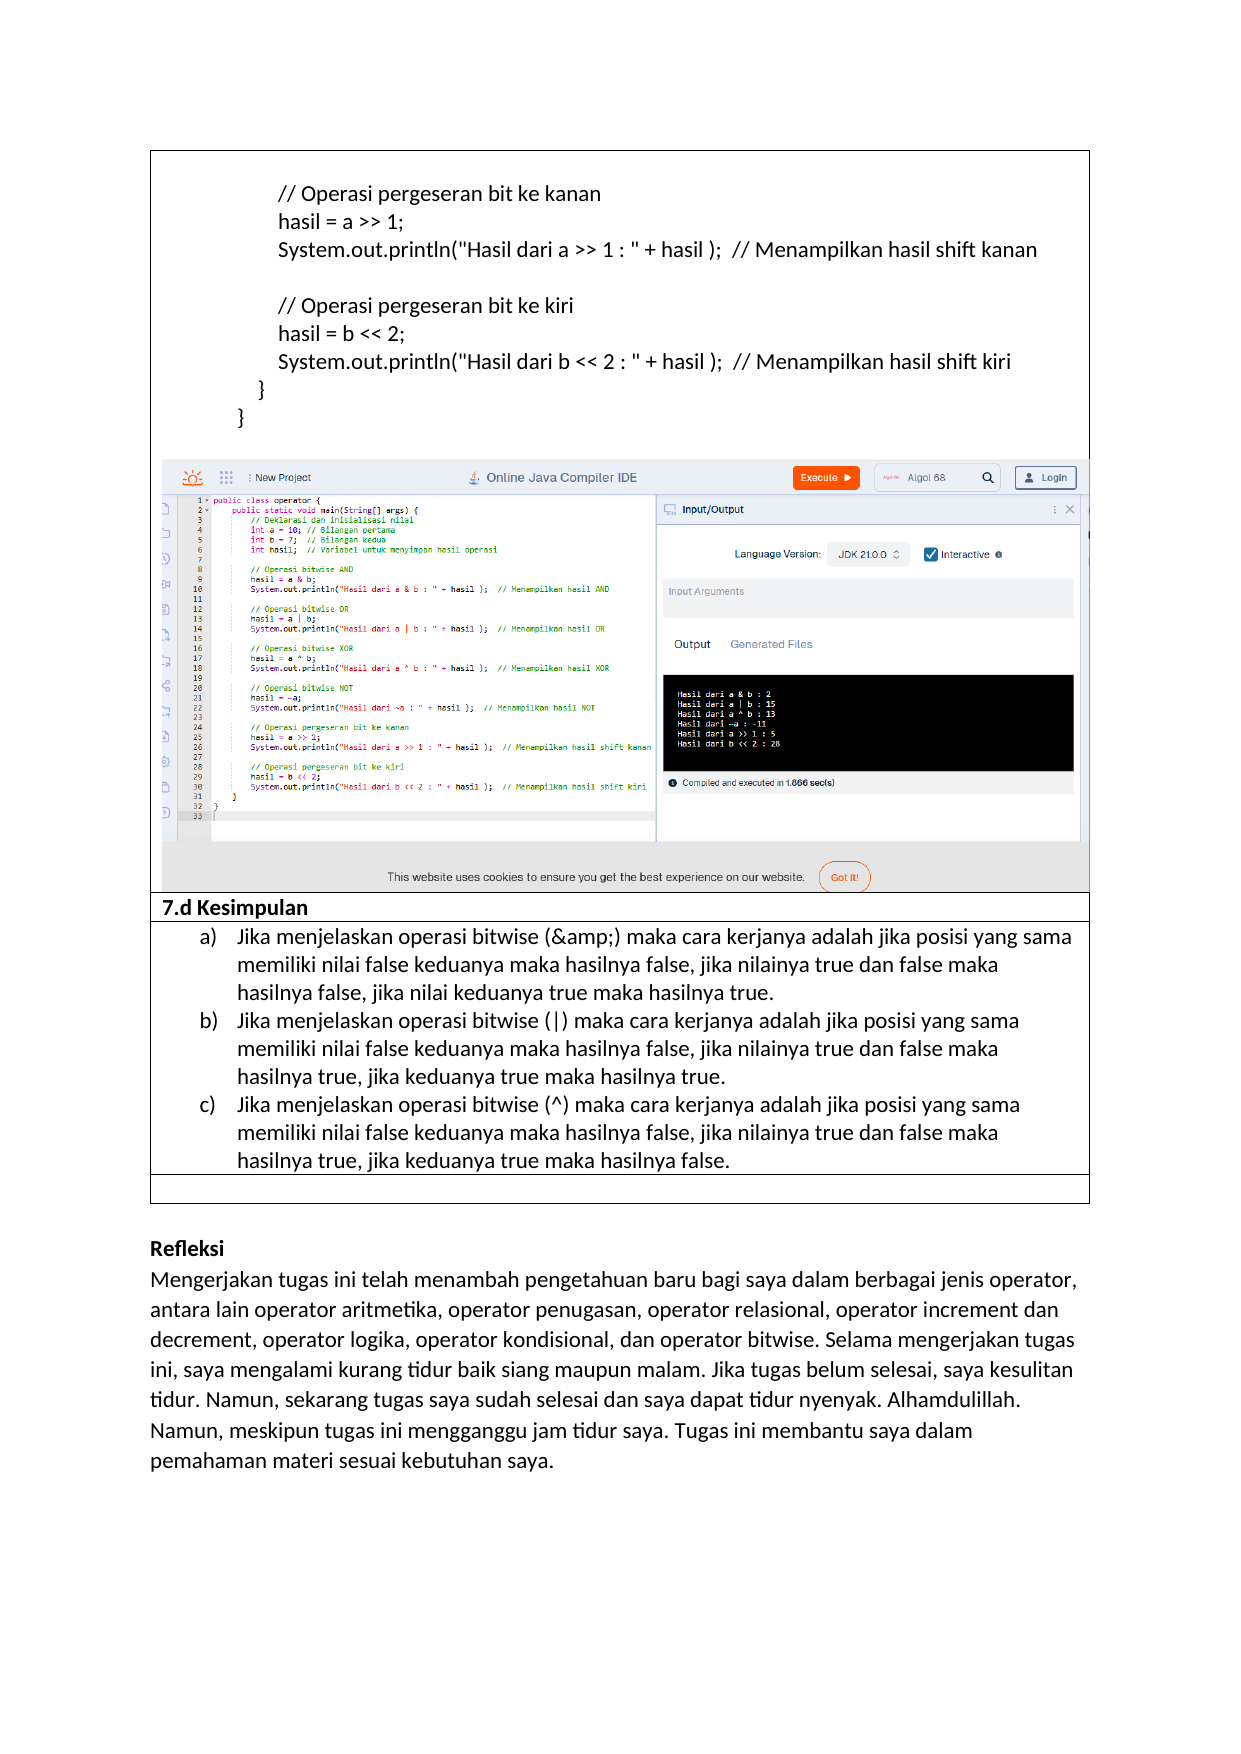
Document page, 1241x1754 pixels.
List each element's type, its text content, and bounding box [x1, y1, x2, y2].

text Refleksi [150, 1234, 1090, 1263]
table_cell Jika menjelaskan operasi bitwise (&amp;) maka cara kerjanya adalah jika posisi yang sama memiliki nilai false keduanya maka hasilnya false, jika nilainya true dan false maka hasilnya false, jika nilai keduanya true maka hasilnya true. Jika menjelaskan operasi bitwise (|) maka cara kerjanya adalah jika posisi yang sama memiliki nilai false keduanya maka hasilnya false, jika nilainya true dan false maka hasilnya true, jika keduanya true maka hasilnya true. Jika menjelaskan operasi bitwise (^) maka cara kerjanya adalah jika posisi yang sama memiliki nilai false keduanya maka hasilnya false, jika nilainya true dan false maka hasilnya true, jika keduanya true maka hasilnya false. [151, 922, 1089, 1174]
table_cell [151, 151, 1089, 892]
text Mengerjakan tugas ini telah menambah pengetahuan baru bagi saya dalam berbagai jenis operator, antara lain operator aritmetika, operator penugasan, operator relasional, operator increment dan decrement, operator logika, operator kondisional, dan operator bitwise. Selama mengerjakan tugas ini, saya mengalami kurang tidur baik siang maupun malam. Jika tugas belum selesai, saya kesulitan tidur. Namun, sekarang tugas saya sudah selesai dan saya dapat tidur nyenyak. Alhamdulillah. Namun, meskipun tugas ini mengganggu jam tidur saya. Tugas ini membantu saya dalam pemahaman materi sesuai kebutuhan saya. [150, 1265, 1090, 1474]
table_cell 7.d Kesimpulan [151, 893, 1089, 921]
picture [161, 459, 1090, 892]
table_cell [151, 1175, 1089, 1203]
